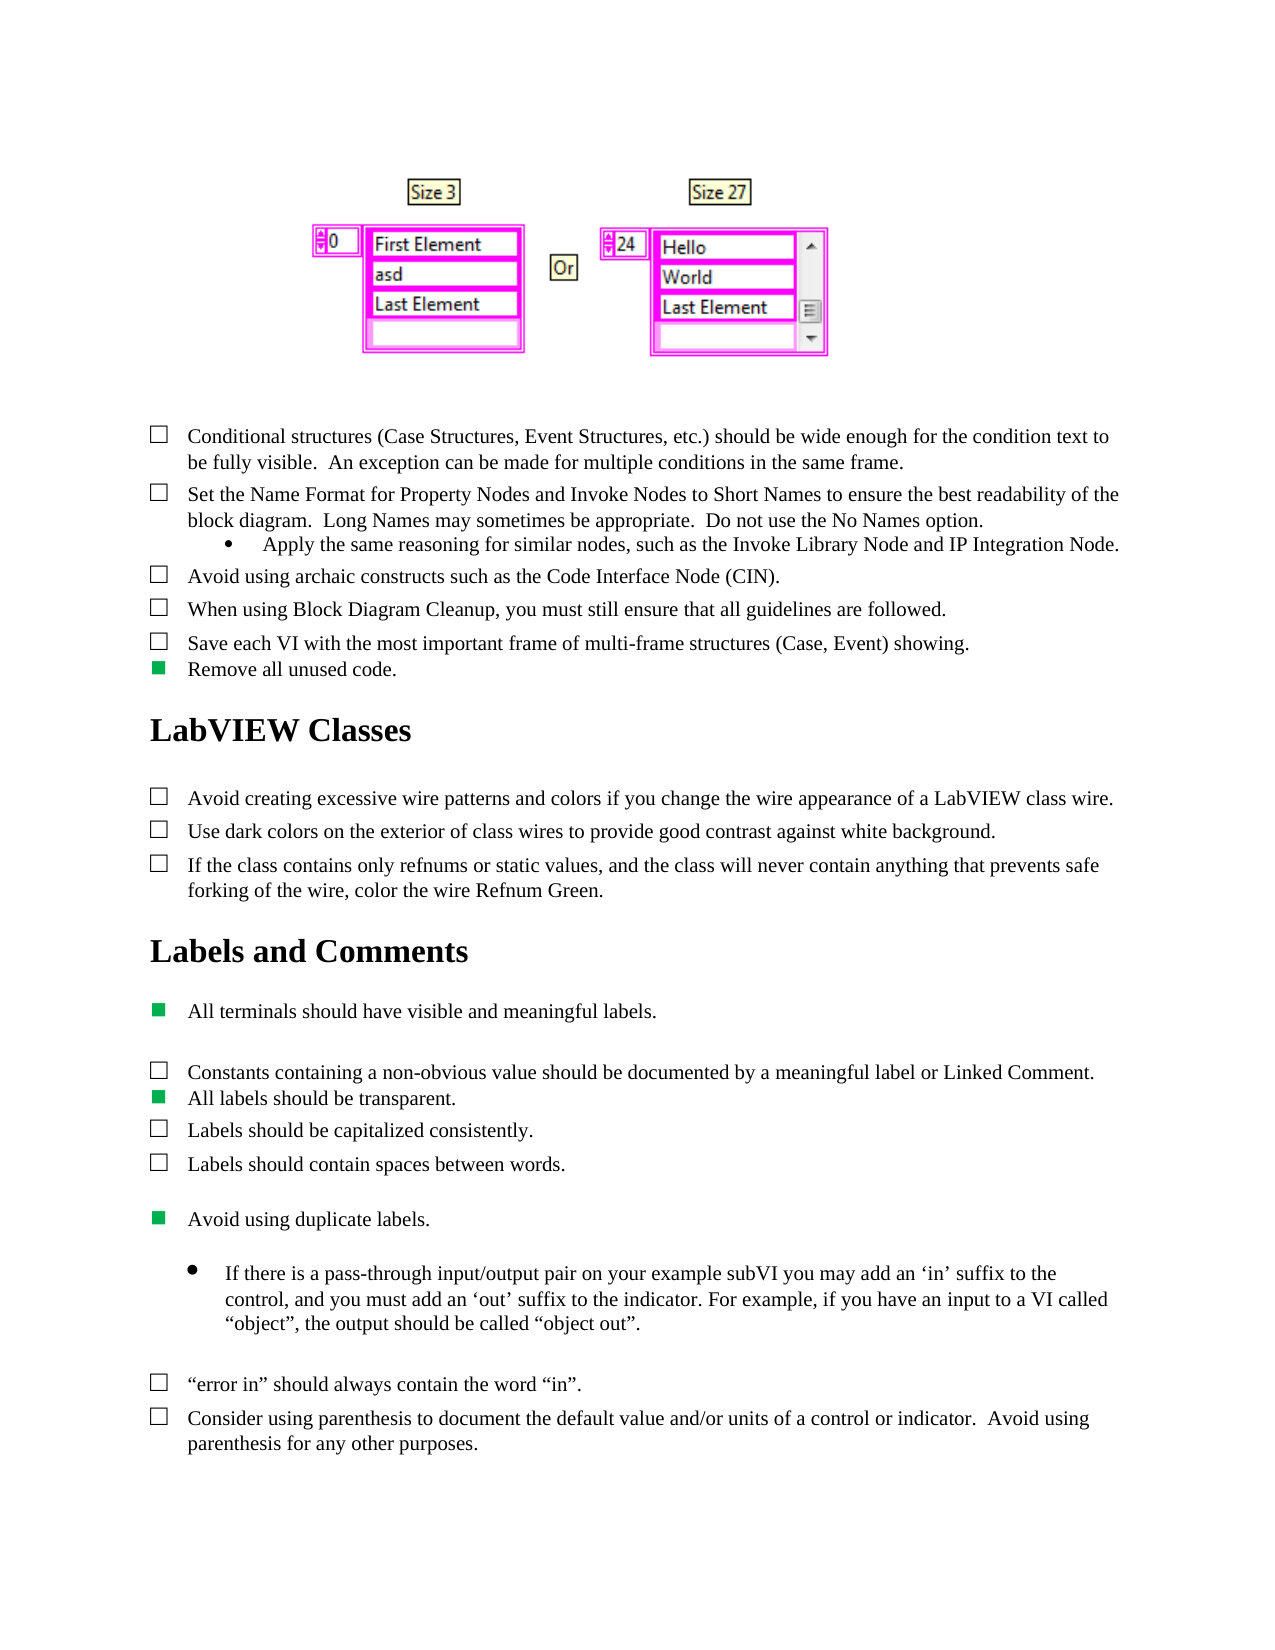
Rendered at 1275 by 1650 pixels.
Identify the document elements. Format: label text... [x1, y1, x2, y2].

list If the class contains only refnums or static values, and the class will never contain anything that prevents safe forking of the wire, color the wire Refnum Green. [150, 845, 1125, 902]
list Conditional structures (Case Structures, Event Structures, etc.) should be wide enough for the condition text to be fully visible. An exception can be made for multiple conditions in the same frame. [150, 417, 1125, 474]
list Use dark colors on the exterior of class wires to provide good contrast against white background. [150, 811, 1125, 845]
list Constants containing a non-obvious value should be documented by a meaningful label or Linked Comment. [150, 1052, 1125, 1086]
list Remove all unused code. [150, 657, 1125, 681]
list Avoid using archaic constructs such as the Code Interface Node (CIN). [150, 556, 1125, 589]
list When using Block Diagram Cleanup, you must still ensure that all guidelines are followed. [150, 589, 1125, 623]
list All terminals should have visible and meaningful labels. [150, 999, 1125, 1023]
list If there is a pass-through input/output pair on your example subVI you may add an ‘in’ suffix to the control, and you must add an ‘out’ suffix to the indicator. For example, if you have an input to a VI called “object”, the output should be called “object out”. [187, 1260, 1125, 1335]
list Labels should be capitalized consistently. [150, 1110, 1125, 1144]
list Set the Name Format for Property Nodes and Invoke Nodes to Short Names to ensure the best readability of the block diagram. Long Names may sometimes be appropriate. Do not use the No Names option. [150, 474, 1125, 532]
list Labels should contain spaces between words. [150, 1144, 1125, 1177]
list Avoid using duplicate labels. [150, 1207, 1125, 1231]
list Apply the same reasoning for similar nodes, such as the Invoke Library Node and IP Integration Node. [225, 532, 1125, 556]
list Consider using parenthesis to document the default value and/or units of a control or indicator. Avoid using parenthesis for any other purposes. [150, 1398, 1125, 1455]
text Labels and Comments [150, 931, 1125, 970]
list Avoid creating excessive wire patterns and colors if you change the wire appearance of a LabVIEW class wire. [150, 778, 1125, 811]
list “error in” should always contain the word “in”. [150, 1364, 1125, 1398]
list Save each VI with the most important frame of multi-frame structures (Case, Event) showing. [150, 623, 1125, 657]
text LabVIEW Classes [150, 710, 1125, 748]
list All labels should be transparent. [150, 1086, 1125, 1110]
picture [300, 150, 855, 388]
